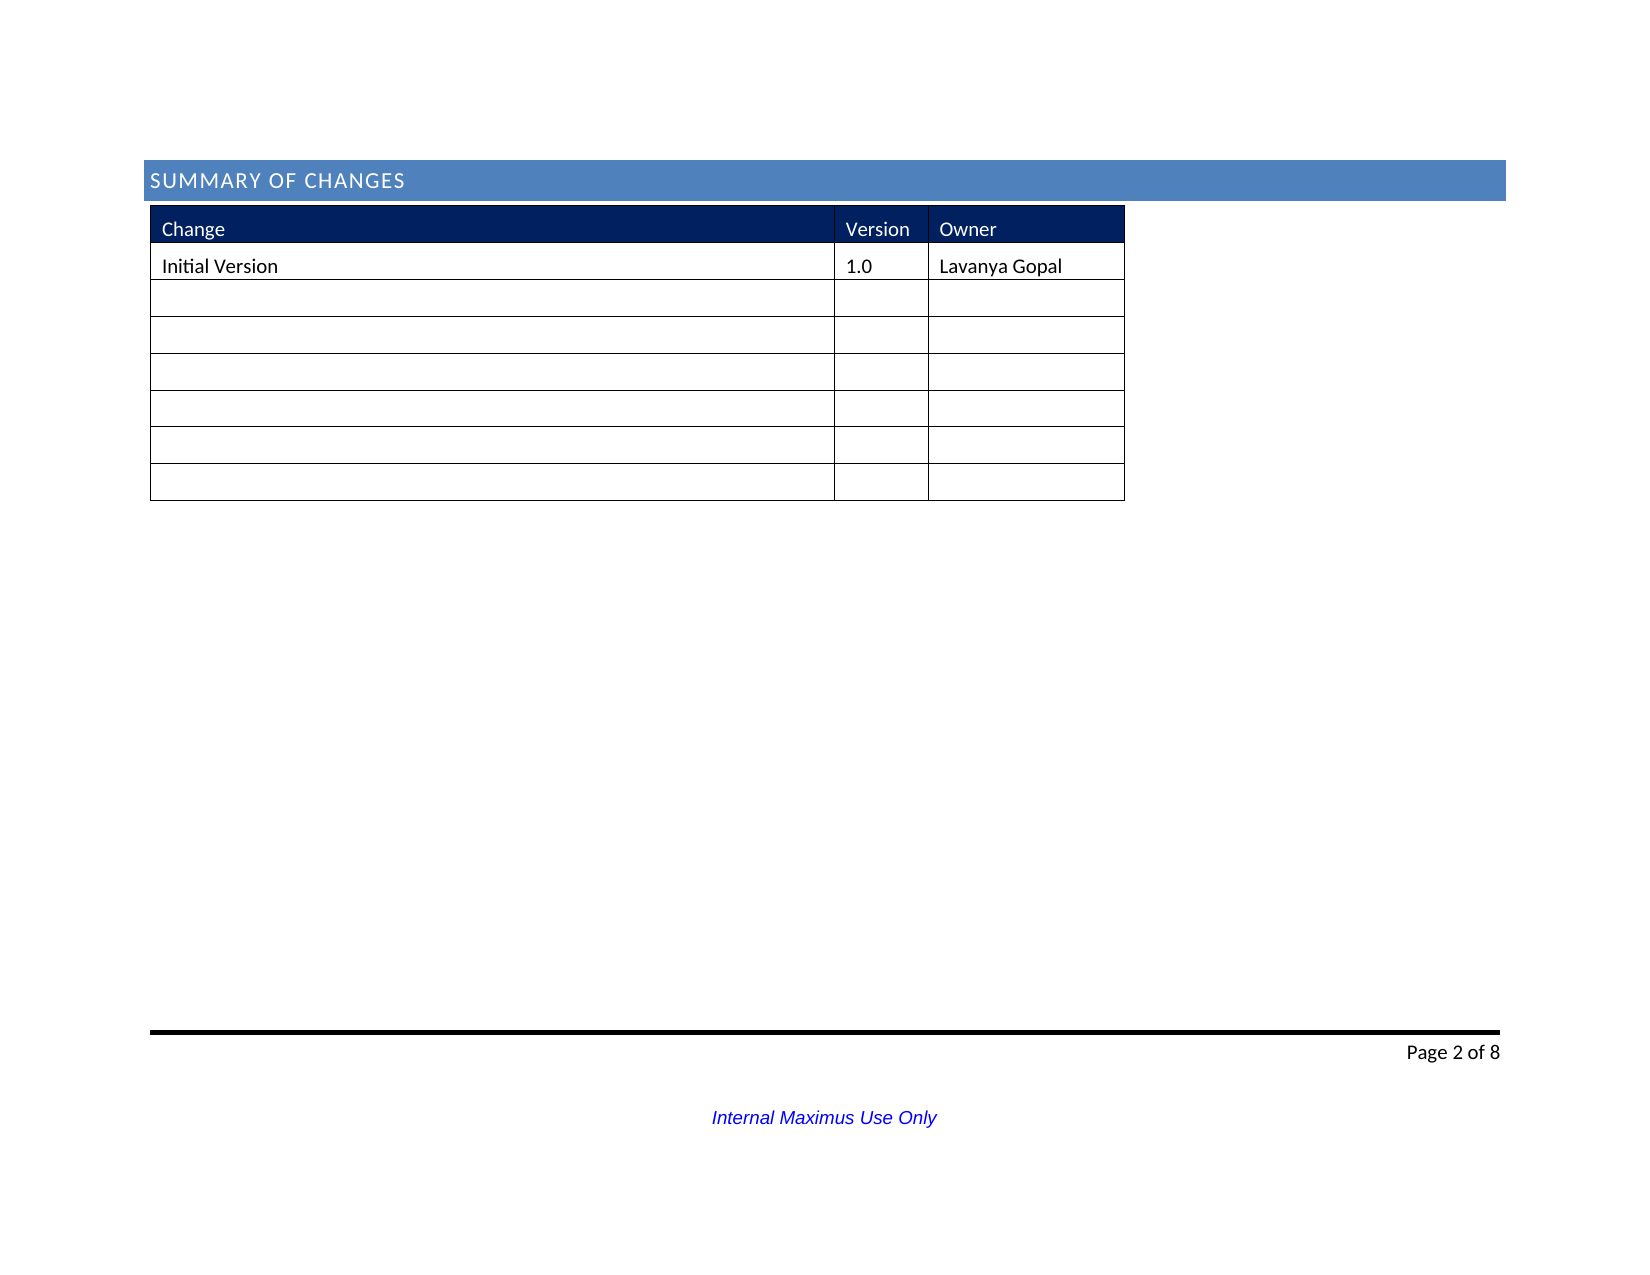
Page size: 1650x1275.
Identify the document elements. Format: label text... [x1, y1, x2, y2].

table_cell [929, 354, 1124, 389]
table_cell [151, 391, 834, 426]
table_cell [929, 427, 1124, 463]
table_cell Lavanya Gopal [929, 243, 1124, 279]
table_cell [929, 464, 1124, 500]
table_cell [151, 427, 834, 463]
table_cell [151, 280, 834, 316]
table_cell [835, 464, 928, 500]
table_header Change [151, 206, 834, 242]
table_cell [835, 317, 928, 353]
table_cell [929, 391, 1124, 426]
table_cell [835, 427, 928, 463]
table_cell [929, 280, 1124, 316]
table_header Version [835, 206, 928, 242]
table_cell [151, 464, 834, 500]
table_cell [835, 354, 928, 389]
table_header Owner [929, 206, 1124, 242]
table_cell [835, 391, 928, 426]
table_cell [929, 317, 1124, 353]
table_cell [151, 354, 834, 389]
table_cell [151, 317, 834, 353]
subtitle Summary of Changes [150, 167, 1500, 195]
table_cell Initial Version [151, 243, 834, 279]
table_cell 1.0 [835, 243, 928, 279]
table_cell [835, 280, 928, 316]
